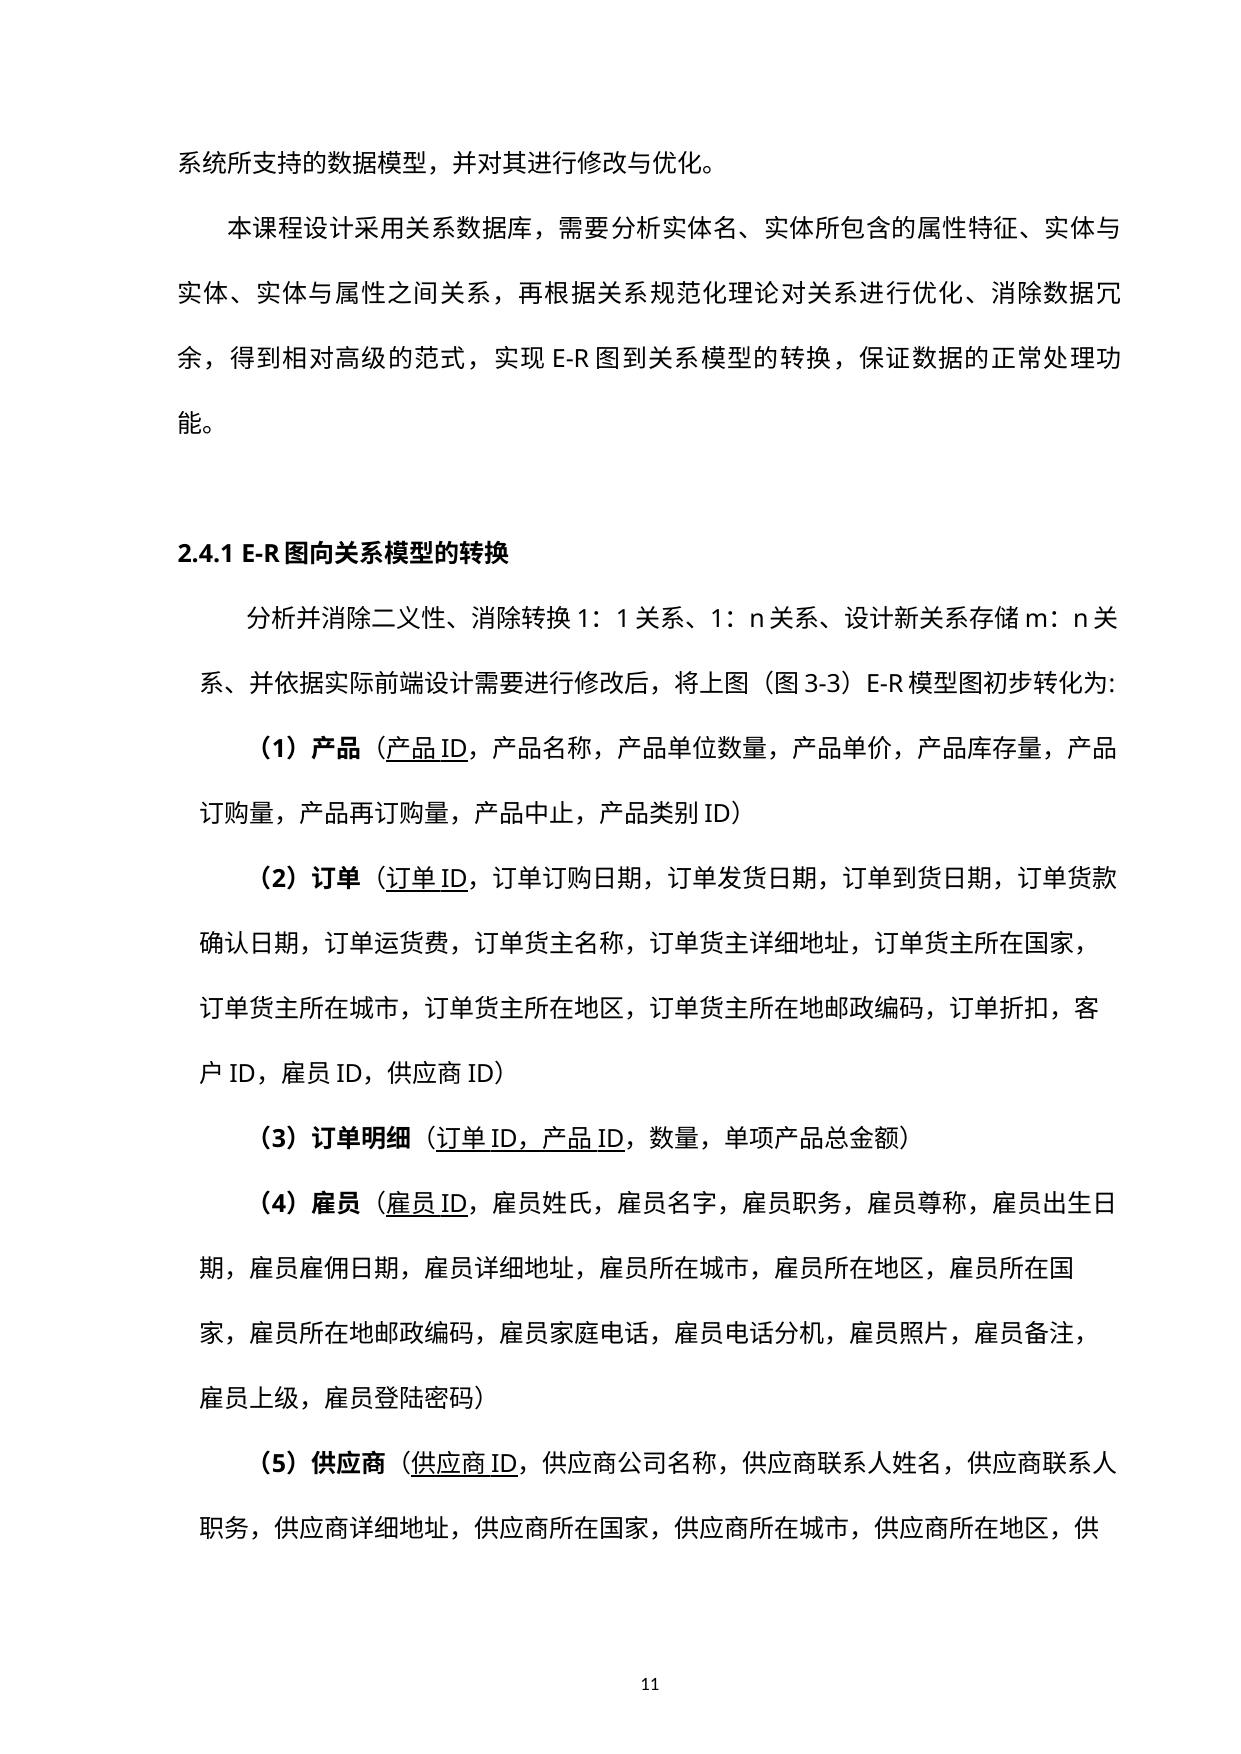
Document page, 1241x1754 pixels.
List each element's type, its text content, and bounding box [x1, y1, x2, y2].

text （3）订单明细（订单ID，产品ID，数量，单项产品总金额） [199, 1104, 1122, 1169]
text 分析并消除二义性、消除转换1：1关系、1：n关系、设计新关系存储m：n关系、并依据实际前端设计需要进行修改后，将上图（图3-3）E-R模型图初步转化为: [199, 584, 1122, 714]
text （4）雇员（雇员ID，雇员姓氏，雇员名字，雇员职务，雇员尊称，雇员出生日期，雇员雇佣日期，雇员详细地址，雇员所在城市，雇员所在地区，雇员所在国家，雇员所在地邮政编码，雇员家庭电话，雇员电话分机，雇员照片，雇员备注，雇员上级，雇员登陆密码） [199, 1169, 1122, 1429]
text （1）产品（产品ID，产品名称，产品单位数量，产品单价，产品库存量，产品订购量，产品再订购量，产品中止，产品类别ID） [199, 714, 1122, 844]
text 本课程设计采用关系数据库，需要分析实体名、实体所包含的属性特征、实体与实体、实体与属性之间关系，再根据关系规范化理论对关系进行优化、消除数据冗余，得到相对高级的范式，实现E-R图到关系模型的转换，保证数据的正常处理功能。 [177, 194, 1122, 454]
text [177, 129, 1122, 194]
text （2）订单（订单ID，订单订购日期，订单发货日期，订单到货日期，订单货款确认日期，订单运货费，订单货主名称，订单货主详细地址，订单货主所在国家，订单货主所在城市，订单货主所在地区，订单货主所在地邮政编码，订单折扣，客户ID，雇员ID，供应商ID） [199, 844, 1122, 1104]
text 2.4.1 E-R图向关系模型的转换 [177, 519, 1122, 584]
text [199, 1429, 1122, 1559]
